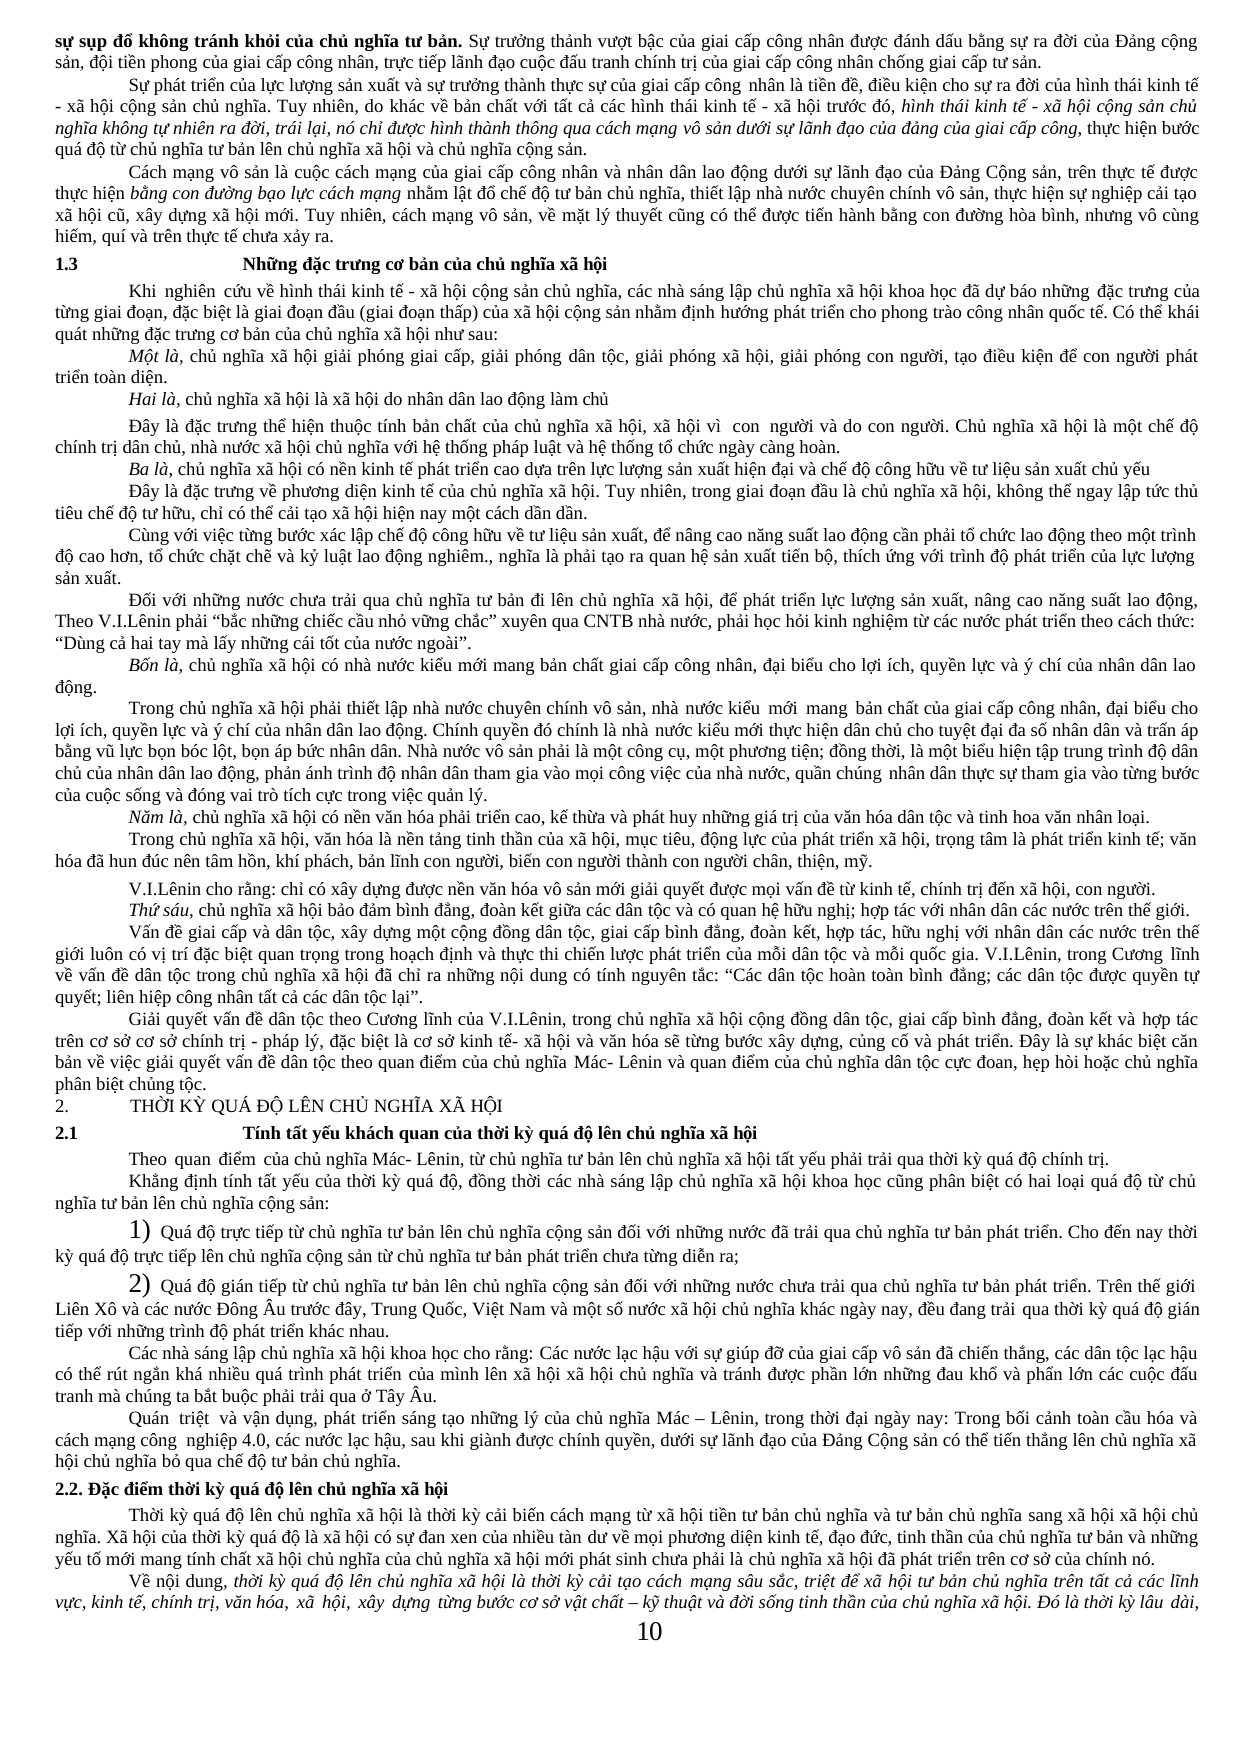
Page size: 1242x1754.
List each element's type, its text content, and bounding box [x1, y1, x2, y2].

text Đối với những nước chưa trải qua chủ nghĩa tư bản đi lên chủ nghĩa xã hội, để phát triển lực lượng sản xuất, nâng cao năng suất lao động, Theo V.I.Lênin phải “bắc những chiếc cầu nhỏ vững chắc” xuyên qua CNTB nhà nước, phải học hỏi kinh nghiệm từ các nước phát triển theo cách thức: “Dùng cả hai tay mà lấy những cái tốt của nước ngoài”. [55, 589, 1199, 653]
text Giải quyết vấn đề dân tộc theo Cương lĩnh của V.I.Lênin, trong chủ nghĩa xã hội cộng đồng dân tộc, giai cấp bình đẳng, đoàn kết và hợp tác trên cơ sở cơ sở chính trị - pháp lý, đặc biệt là cơ sở kinh tế- xã hội và văn hóa sẽ từng bước xây dựng, củng cố và phát triển. Đây là sự khác biệt căn bản về việc giải quyết vấn đề dân tộc theo quan điểm của chủ nghĩa Mác- Lênin và quan điểm của chủ nghĩa dân tộc cực đoan, hẹp hòi hoặc chủ nghĩa phân biệt chủng tộc. [55, 1008, 1199, 1094]
text Sự phát triển của lực lượng sản xuất và sự trưởng thành thực sự của giai cấp công nhân là tiền đề, điều kiện cho sự ra đời của hình thái kinh tế - xã hội cộng sản chủ nghĩa. Tuy nhiên, do khác về bản chất với tất cả các hình thái kinh tế - xã hội trước đó, hình thái kinh tế - xã hội cộng sản chủ nghĩa không tự nhiên ra đời, trái lại, nó chỉ được hình thành thông qua cách mạng vô sản dưới sự lãnh đạo của đảng của giai cấp công, thực hiện bước quá độ từ chủ nghĩa tư bản lên chủ nghĩa xã hội và chủ nghĩa cộng sản. [55, 73, 1200, 160]
text Cách mạng vô sản là cuộc cách mạng của giai cấp công nhân và nhân dân lao động dưới sự lãnh đạo của Đảng Cộng sản, trên thực tế được thực hiện bằng con đường bạo lực cách mạng nhằm lật đổ chế độ tư bản chủ nghĩa, thiết lập nhà nước chuyên chính vô sản, thực hiện sự nghiệp cải tạo xã hội cũ, xây dựng xã hội mới. Tuy nhiên, cách mạng vô sản, về mặt lý thuyết cũng có thể được tiến hành bằng con đường hòa bình, nhưng vô cùng hiếm, quí và trên thực tế chưa xảy ra. [55, 161, 1200, 247]
list Quá độ trực tiếp từ chủ nghĩa tư bản lên chủ nghĩa cộng sản đối với những nước đã trải qua chủ nghĩa tư bản phát triển. Cho đến nay thời kỳ quá độ trực tiếp lên chủ nghĩa cộng sản từ chủ nghĩa tư bản phát triển chưa từng diễn ra; [55, 1214, 1199, 1266]
text Khi nghiên cứu về hình thái kinh tế - xã hội cộng sản chủ nghĩa, các nhà sáng lập chủ nghĩa xã hội khoa học đã dự báo những đặc trưng của từng giai đoạn, đặc biệt là giai đoạn đầu (giai đoạn thấp) của xã hội cộng sản nhằm định hướng phát triển cho phong trào công nhân quốc tế. Có thể khái quát những đặc trưng cơ bản của chủ nghĩa xã hội như sau: [55, 280, 1200, 344]
text Cùng với việc từng bước xác lập chế độ công hữu về tư liệu sản xuất, để nâng cao năng suất lao động cần phải tổ chức lao động theo một trình độ cao hơn, tổ chức chặt chẽ và kỷ luật lao động nghiêm., nghĩa là phải tạo ra quan hệ sản xuất tiến bộ, thích ứng với trình độ phát triển của lực lượng sản xuất. [55, 523, 1200, 588]
text Trong chủ nghĩa xã hội, văn hóa là nền tảng tinh thần của xã hội, mục tiêu, động lực của phát triển xã hội, trọng tâm là phát triển kinh tế; văn hóa đã hun đúc nên tâm hồn, khí phách, bản lĩnh con người, biến con người thành con người chân, thiện, mỹ. [55, 828, 1199, 871]
text Đây là đặc trưng về phương diện kinh tế của chủ nghĩa xã hội. Tuy nhiên, trong giai đoạn đầu là chủ nghĩa xã hội, không thể ngay lập tức thủ tiêu chế độ tư hữu, chỉ có thể cải tạo xã hội hiện nay một cách dần dần. [55, 480, 1198, 523]
list Quá độ gián tiếp từ chủ nghĩa tư bản lên chủ nghĩa cộng sản đối với những nước chưa trải qua chủ nghĩa tư bản phát triển. Trên thế giới Liên Xô và các nước Đông Âu trước đây, Trung Quốc, Việt Nam và một số nước xã hội chủ nghĩa khác ngày nay, đều đang trải qua thời kỳ quá độ gián tiếp với những trình độ phát triển khác nhau. [55, 1267, 1200, 1341]
text Theo quan điểm của chủ nghĩa Mác- Lênin, từ chủ nghĩa tư bản lên chủ nghĩa xã hội tất yếu phải trải qua thời kỳ quá độ chính trị. [55, 1148, 1199, 1170]
text Ba là, chủ nghĩa xã hội có nền kinh tế phát triển cao dựa trên lực lượng sản xuất hiện đại và chế độ công hữu về tư liệu sản xuất chủ yếu [55, 458, 1199, 480]
list THỜI KỲ QUÁ ĐỘ LÊN CHỦ NGHĨA XÃ HỘI [55, 1095, 1211, 1117]
text Vấn đề giai cấp và dân tộc, xây dựng một cộng đồng dân tộc, giai cấp bình đẳng, đoàn kết, hợp tác, hữu nghị với nhân dân các nước trên thế giới luôn có vị trí đặc biệt quan trọng trong hoạch định và thực thi chiến lược phát triển của mỗi dân tộc và mỗi quốc gia. V.I.Lênin, trong Cương lĩnh về vấn đề dân tộc trong chủ nghĩa xã hội đã chỉ ra những nội dung có tính nguyên tắc: “Các dân tộc hoàn toàn bình đẳng; các dân tộc được quyền tự quyết; liên hiệp công nhân tất cả các dân tộc lại”. [55, 921, 1199, 1007]
text Khẳng định tính tất yếu của thời kỳ quá độ, đồng thời các nhà sáng lập chủ nghĩa xã hội khoa học cũng phân biệt có hai loại quá độ từ chủ nghĩa tư bản lên chủ nghĩa cộng sản: [55, 1170, 1199, 1213]
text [55, 1570, 1200, 1613]
text Hai là, chủ nghĩa xã hội là xã hội do nhân dân lao động làm chủ [128, 388, 1211, 410]
text Các nhà sáng lập chủ nghĩa xã hội khoa học cho rằng: Các nước lạc hậu với sự giúp đỡ của giai cấp vô sản đã chiến thắng, các dân tộc lạc hậu có thể rút ngắn khá nhiều quá trình phát triển của mình lên xã hội xã hội chủ nghĩa và tránh được phần lớn những đau khổ và phẩn lớn các cuộc đấu tranh mà chúng ta bắt buộc phải trải qua ở Tây Âu. [55, 1342, 1199, 1406]
text Trong chủ nghĩa xã hội phải thiết lập nhà nước chuyên chính vô sản, nhà nước kiểu mới mang bản chất của giai cấp công nhân, đại biểu cho lợi ích, quyền lực và ý chí của nhân dân lao động. Chính quyền đó chính là nhà nước kiểu mới thực hiện dân chủ cho tuyệt đại đa số nhân dân và trấn áp bằng vũ lực bọn bóc lột, bọn áp bức nhân dân. Nhà nước vô sản phải là một công cụ, một phương tiện; đồng thời, là một biểu hiện tập trung trình độ dân chủ của nhân dân lao động, phản ánh trình độ nhân dân tham gia vào mọi công việc của nhà nước, quần chúng nhân dân thực sự tham gia vào từng bước của cuộc sống và đóng vai trò tích cực trong việc quản lý. [55, 697, 1200, 805]
subtitle 2.2. Đặc điểm thời kỳ quá độ lên chủ nghĩa xã hội [55, 1478, 1211, 1499]
subtitle Những đặc trưng cơ bản của chủ nghĩa xã hội [55, 253, 1211, 275]
text Một là, chủ nghĩa xã hội giải phóng giai cấp, giải phóng dân tộc, giải phóng xã hội, giải phóng con người, tạo điều kiện để con người phát triển toàn diện. [55, 345, 1199, 388]
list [55, 29, 1199, 73]
text Năm là, chủ nghĩa xã hội có nền văn hóa phải triển cao, kế thừa và phát huy những giá trị của văn hóa dân tộc và tinh hoa văn nhân loại. [55, 806, 1200, 828]
text Thời kỳ quá độ lên chủ nghĩa xã hội là thời kỳ cải biến cách mạng từ xã hội tiền tư bản chủ nghĩa và tư bản chủ nghĩa sang xã hội xã hội chủ nghĩa. Xã hội của thời kỳ quá độ là xã hội có sự đan xen của nhiều tàn dư về mọi phương diện kinh tế, đạo đức, tinh thần của chủ nghĩa tư bản và những yếu tố mới mang tính chất xã hội chủ nghĩa của chủ nghĩa xã hội mới phát sinh chưa phải là chủ nghĩa xã hội đã phát triển trên cơ sở của chính nó. [55, 1504, 1200, 1569]
text Quán triệt và vận dụng, phát triển sáng tạo những lý của chủ nghĩa Mác – Lênin, trong thời đại ngày nay: Trong bối cảnh toàn cầu hóa và cách mạng công nghiệp 4.0, các nước lạc hậu, sau khi giành được chính quyền, dưới sự lãnh đạo của Đảng Cộng sản có thể tiến thẳng lên chủ nghĩa xã hội chủ nghĩa bỏ qua chế độ tư bản chủ nghĩa. [55, 1407, 1199, 1472]
subtitle Tính tất yếu khách quan của thời kỳ quá độ lên chủ nghĩa xã hội [55, 1122, 1211, 1143]
text Bốn là, chủ nghĩa xã hội có nhà nước kiểu mới mang bản chất giai cấp công nhân, đại biểu cho lợi ích, quyền lực và ý chí của nhân dân lao động. [55, 654, 1198, 697]
text Thứ sáu, chủ nghĩa xã hội bảo đảm bình đẳng, đoàn kết giữa các dân tộc và có quan hệ hữu nghị; hợp tác với nhân dân các nước trên thế giới. [55, 899, 1198, 921]
text V.I.Lênin cho rằng: chỉ có xây dựng được nền văn hóa vô sản mới giải quyết được mọi vấn đề từ kinh tế, chính trị đến xã hội, con người. [55, 877, 1199, 899]
text Đây là đặc trưng thể hiện thuộc tính bản chất của chủ nghĩa xã hội, xã hội vì con người và do con người. Chủ nghĩa xã hội là một chế độ chính trị dân chủ, nhà nước xã hội chủ nghĩa với hệ thống pháp luật và hệ thống tổ chức ngày càng hoàn. [55, 415, 1199, 458]
